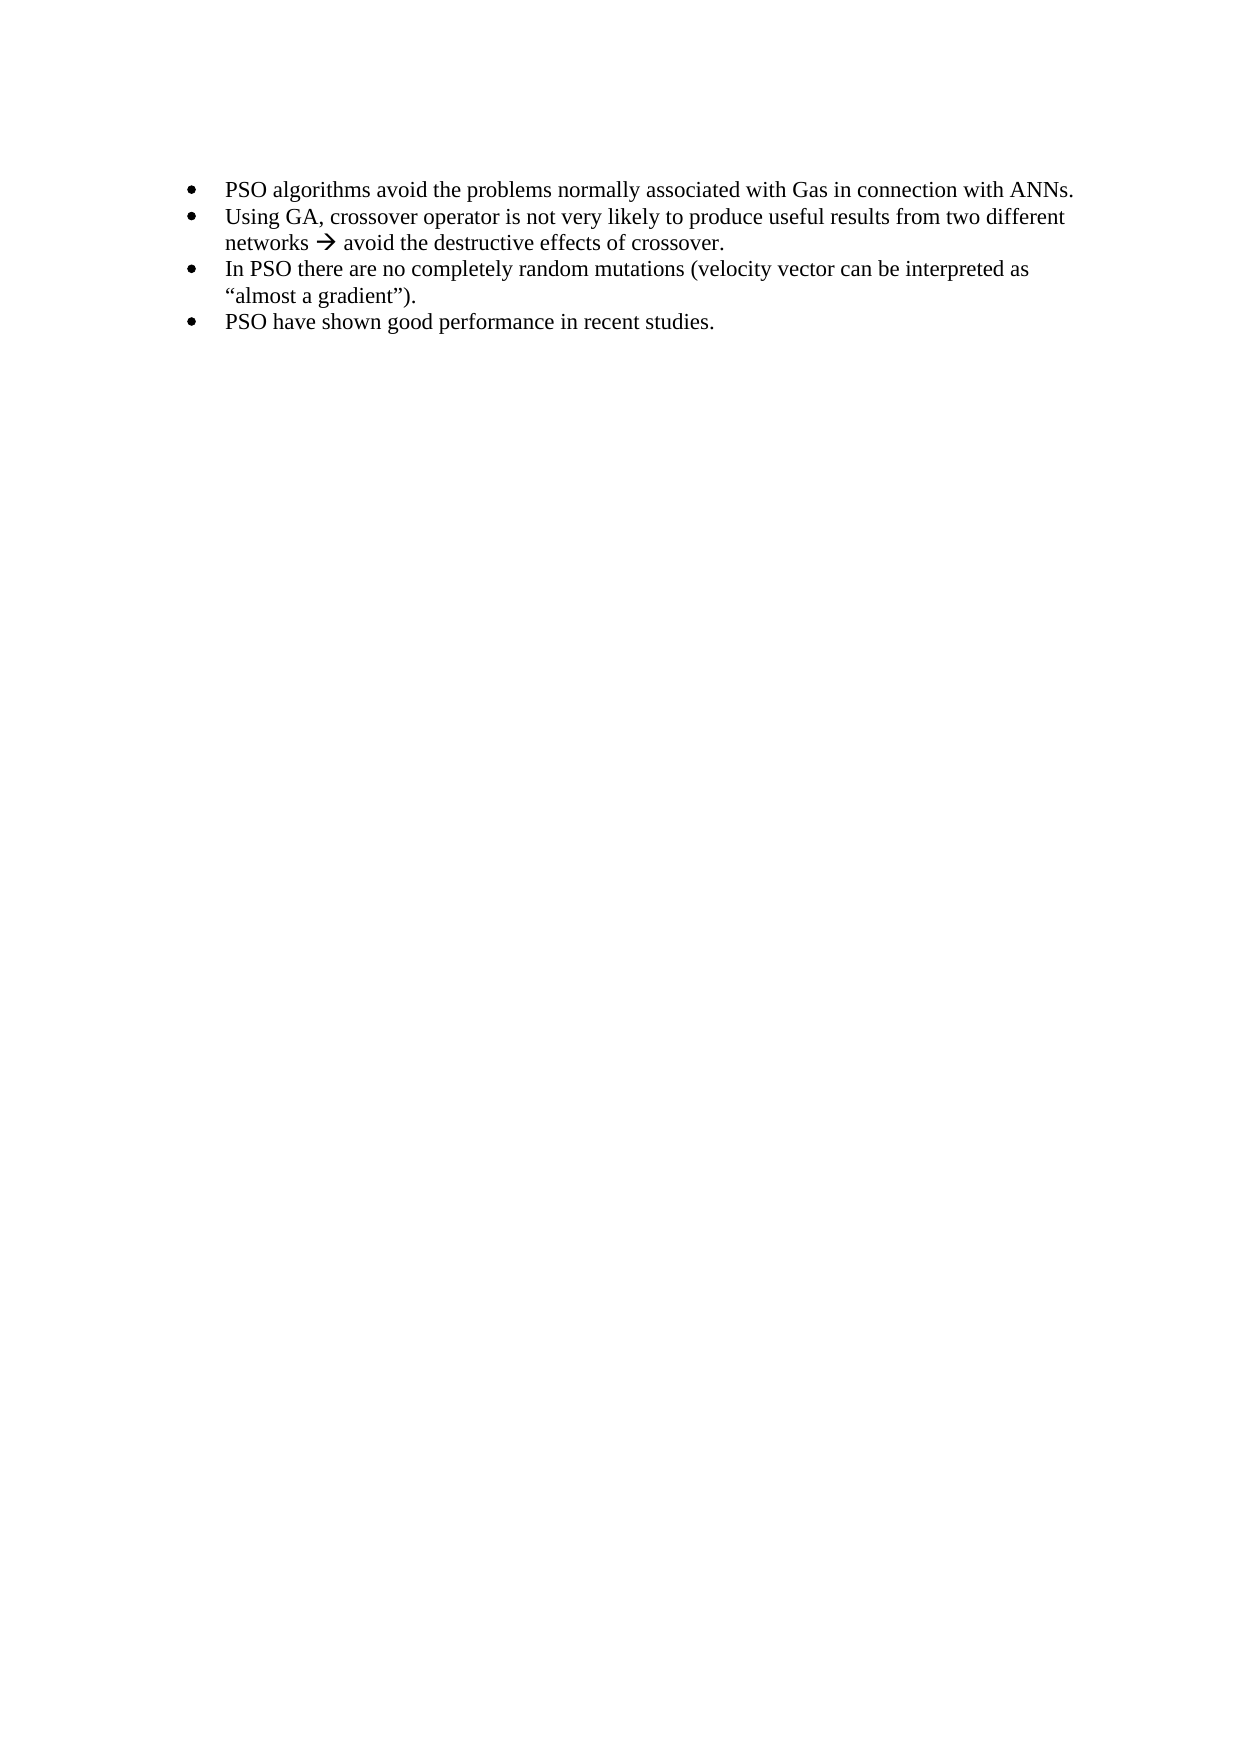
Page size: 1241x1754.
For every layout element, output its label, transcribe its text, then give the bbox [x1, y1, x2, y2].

list PSO algorithms avoid the problems normally associated with Gas in connection with ANNs. [187, 176, 1090, 203]
list Using GA, crossover operator is not very likely to produce useful results from two different networks avoid the destructive effects of crossover. [187, 203, 1090, 255]
list PSO have shown good performance in recent studies. [187, 308, 1090, 334]
list In PSO there are no completely random mutations (velocity vector can be interpreted as “almost a gradient”). [187, 255, 1090, 308]
